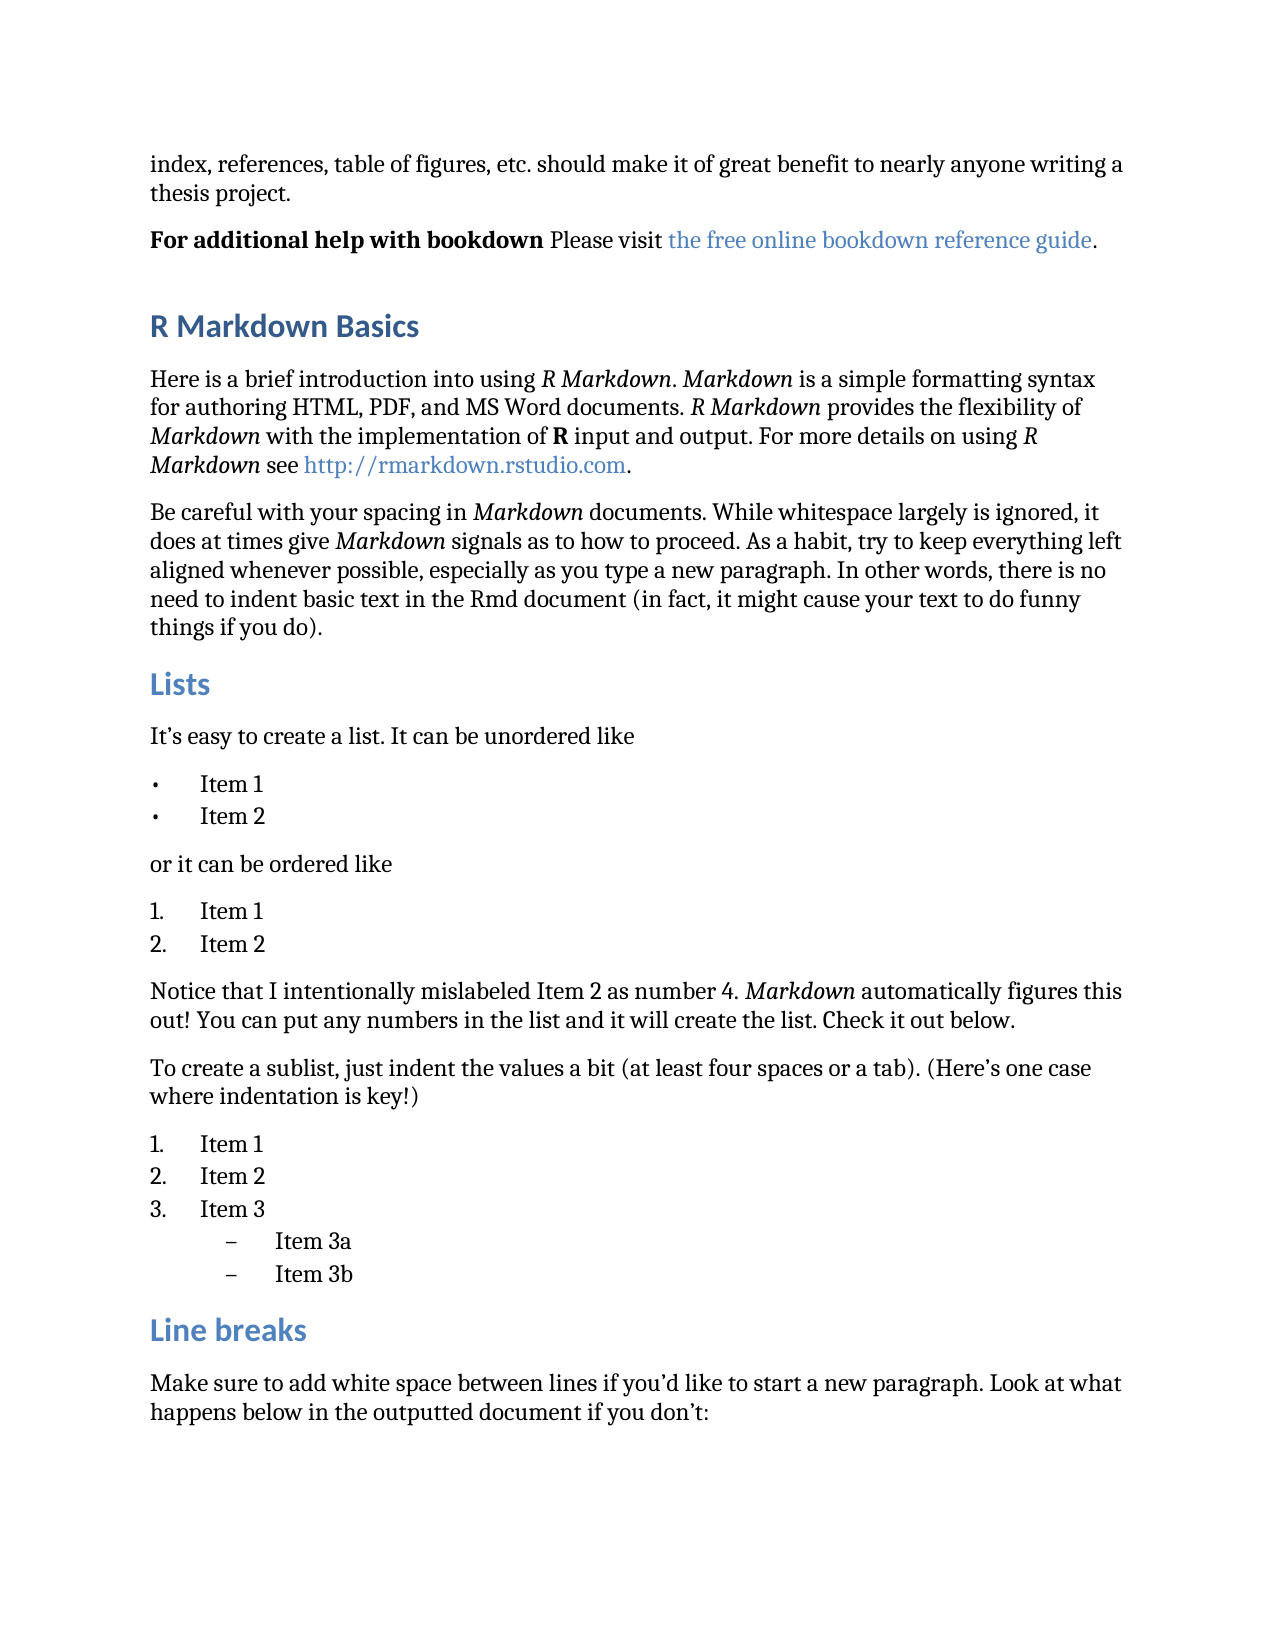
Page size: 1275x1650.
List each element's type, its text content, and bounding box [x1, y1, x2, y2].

list Item 1 [150, 1130, 1125, 1158]
text To create a sublist, just indent the values a bit (at least four spaces or a tab). (Here’s one case where indentation is key!) [150, 1053, 1125, 1111]
text For additional help with bookdown Please visit the free online bookdown reference guide. [150, 226, 1125, 255]
list Item 2 [150, 802, 1125, 831]
subtitle Lists [150, 663, 1125, 703]
list Item 3 [150, 1195, 1125, 1223]
text Be careful with your spacing in Markdown documents. While whitespace largely is ignored, it does at times give Markdown signals as to how to proceed. As a habit, try to keep everything left aligned whenever possible, especially as you type a new paragraph. In other words, there is no need to indent basic text in the Rmd document (in fact, it might cause your text to do funny things if you do). [150, 498, 1125, 642]
list Item 2 [150, 930, 1125, 958]
text Make sure to add white space between lines if you’d like to start a new paragraph. Look at what happens below in the outputted document if you don’t: [150, 1369, 1125, 1426]
text Notice that I intentionally mislabeled Item 2 as number 4. Markdown automatically figures this out! You can put any numbers in the list and it will create the list. Check it out below. [150, 977, 1125, 1035]
list Item 1 [150, 770, 1125, 798]
text or it can be ordered like [150, 850, 1125, 878]
list Item 3b [225, 1260, 1125, 1288]
subtitle R Markdown Basics [150, 305, 1125, 346]
text It’s easy to create a list. It can be unordered like [150, 722, 1125, 751]
list Item 1 [150, 897, 1125, 926]
subtitle Line breaks [150, 1309, 1125, 1350]
list Item 2 [150, 1162, 1125, 1191]
list Item 3a [225, 1227, 1125, 1256]
text Here is a brief introduction into using R Markdown. Markdown is a simple formatting syntax for authoring HTML, PDF, and MS Word documents. R Markdown provides the flexibility of Markdown with the implementation of R input and output. For more details on using R Markdown see http://rmarkdown.rstudio.com. [150, 364, 1125, 479]
